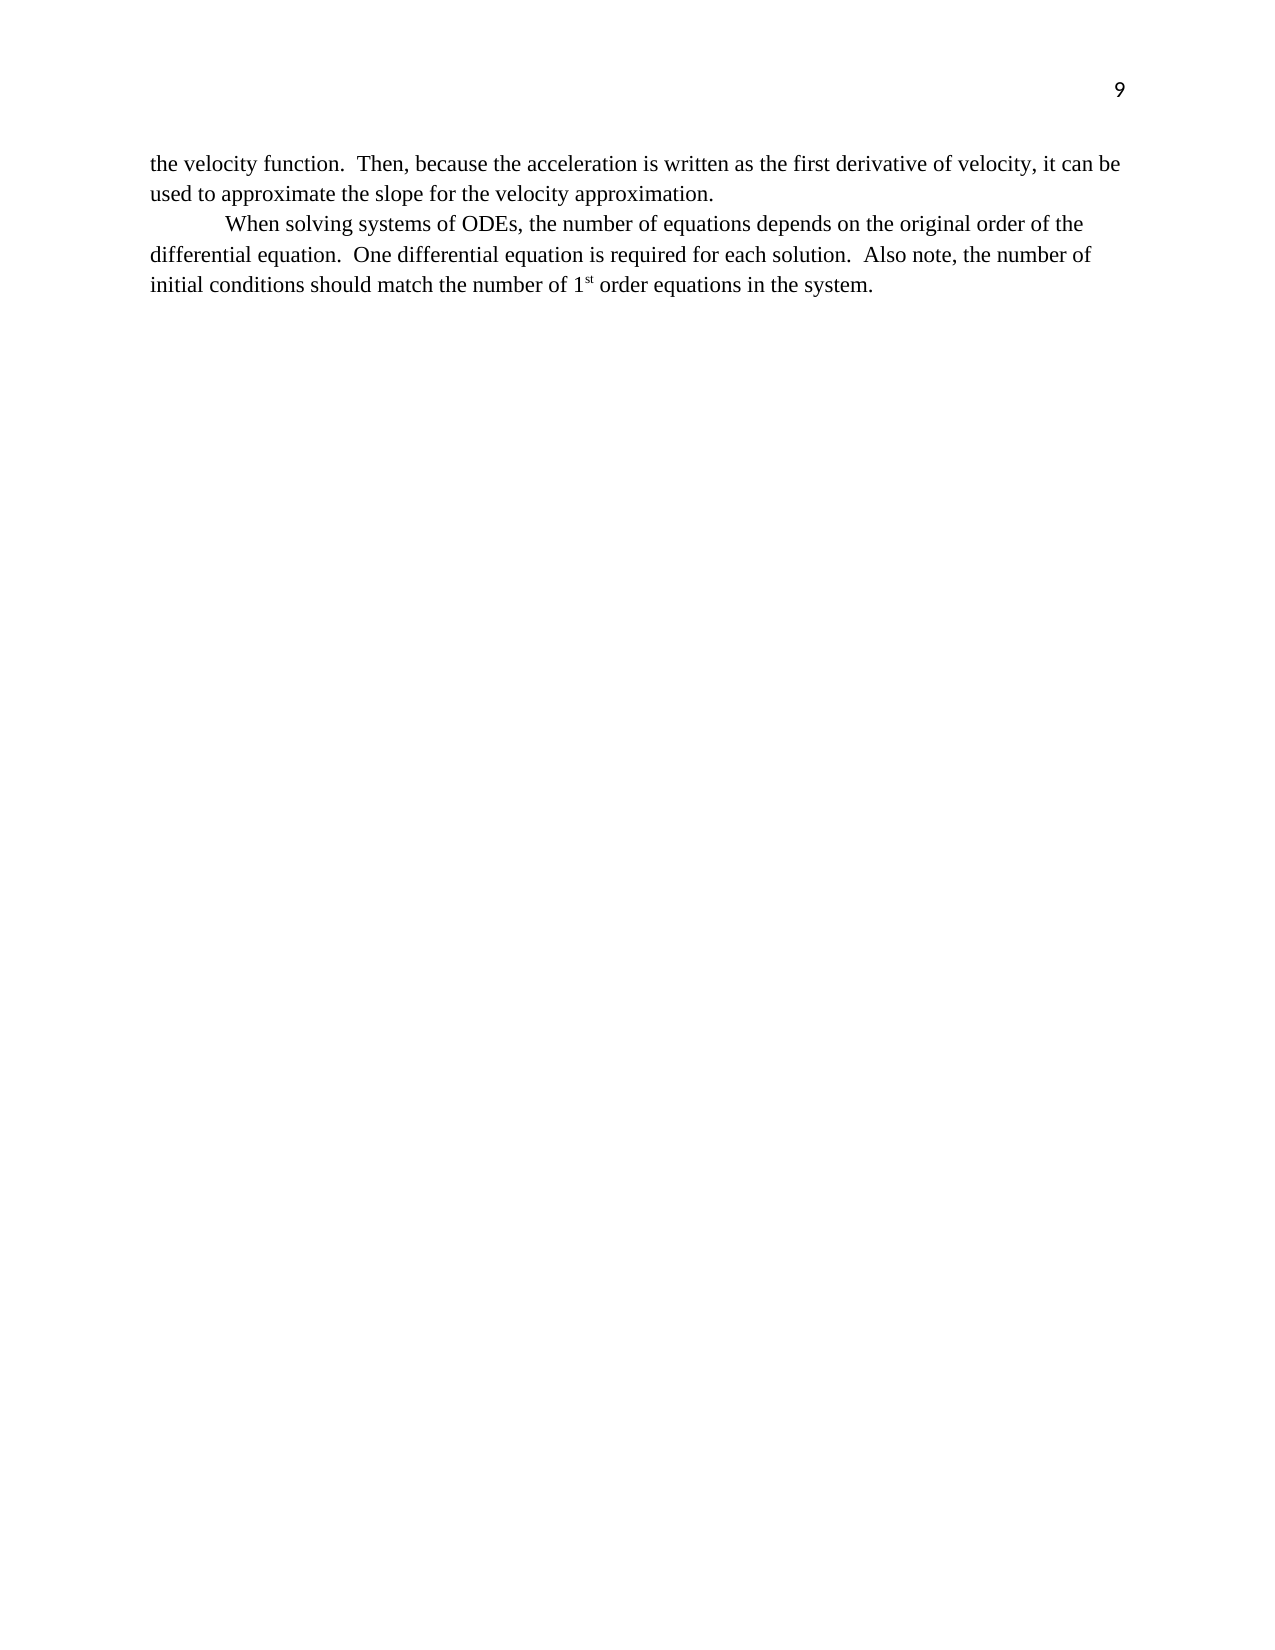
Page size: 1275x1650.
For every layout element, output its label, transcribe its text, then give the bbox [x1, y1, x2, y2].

text When solving systems of ODEs, the number of equations depends on the original order of the differential equation. One differential equation is required for each solution. Also note, the number of initial conditions should match the number of 1st order equations in the system. [150, 210, 1125, 297]
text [150, 150, 1125, 207]
